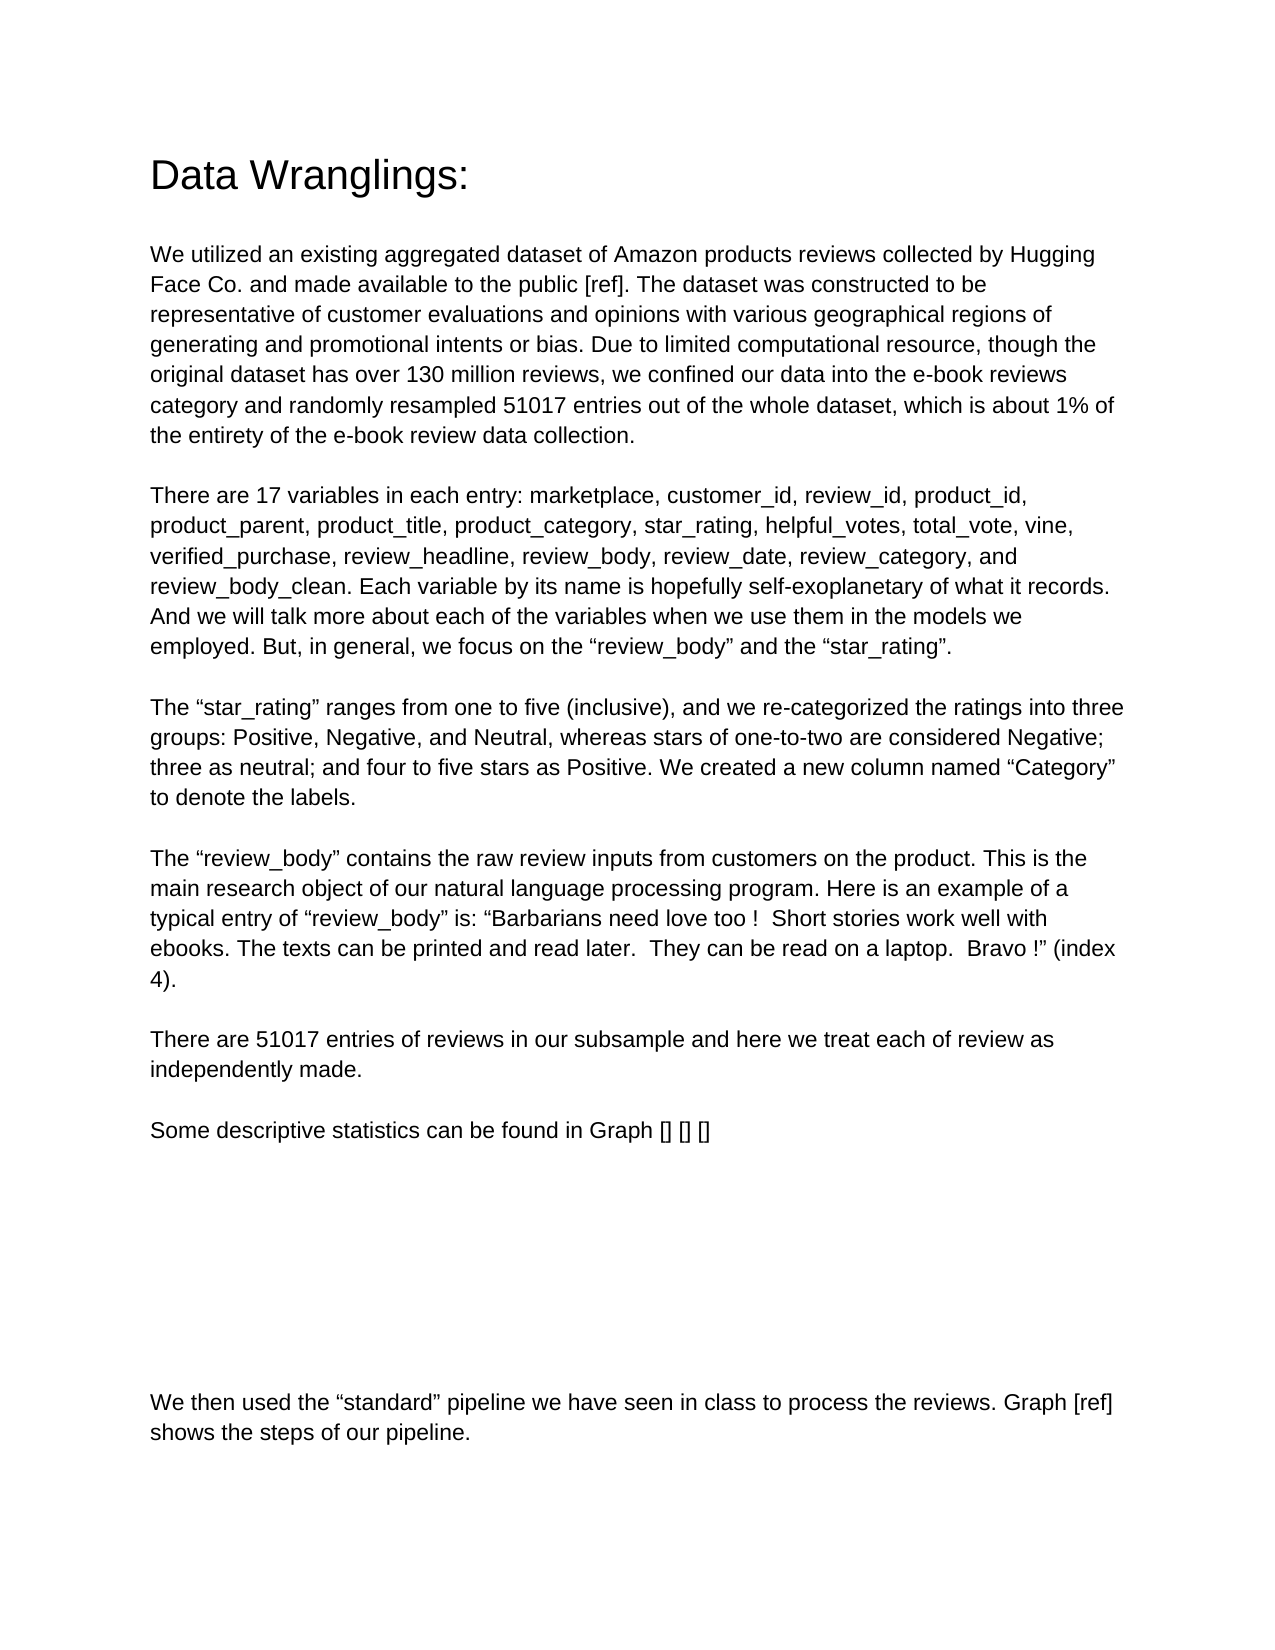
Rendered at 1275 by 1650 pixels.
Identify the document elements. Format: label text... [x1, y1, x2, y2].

text There are 17 variables in each entry: marketplace, customer_id, review_id, product_id, product_parent, product_title, product_category, star_rating, helpful_votes, total_vote, vine, verified_purchase, review_headline, review_body, review_date, review_category, and review_body_clean. Each variable by its name is hopefully self-exoplanetary of what it records. And we will talk more about each of the variables when we use them in the models we employed. But, in general, we focus on the “review_body” and the “star_rating”. [150, 482, 1125, 660]
text We utilized an existing aggregated dataset of Amazon products reviews collected by Hugging Face Co. and made available to the public [ref]. The dataset was constructed to be representative of customer evaluations and opinions with various geographical regions of generating and promotional intents or bias. Due to limited computational resource, though the original dataset has over 130 million reviews, we confined our data into the e-book reviews category and randomly resampled 51017 entries out of the whole dataset, which is about 1% of the entirety of the e-book review data collection. [150, 241, 1125, 448]
text Some descriptive statistics can be found in Graph [] [] [] [150, 1117, 1125, 1143]
text There are 51017 entries of reviews in our subsample and here we treat each of review as independently made. [150, 1026, 1125, 1083]
text The “star_rating” ranges from one to five (inclusive), and we re-categorized the ratings into three groups: Positive, Negative, and Neutral, whereas stars of one-to-two are considered Negative; three as neutral; and four to five stars as Positive. We created a new column named “Category” to denote the labels. [150, 694, 1125, 811]
text We then used the “standard” pipeline we have seen in class to process the reviews. Graph [ref] shows the steps of our pipeline. [150, 1388, 1125, 1445]
subtitle Data Wranglings: [150, 150, 1125, 198]
text The “review_body” contains the raw review inputs from customers on the product. This is the main research object of our natural language processing program. Here is an example of a typical entry of “review_body” is: “Barbarians need love too ! Short stories work well with ebooks. The texts can be printed and read later. They can be read on a laptop. Bravo !” (index 4). [150, 845, 1125, 992]
